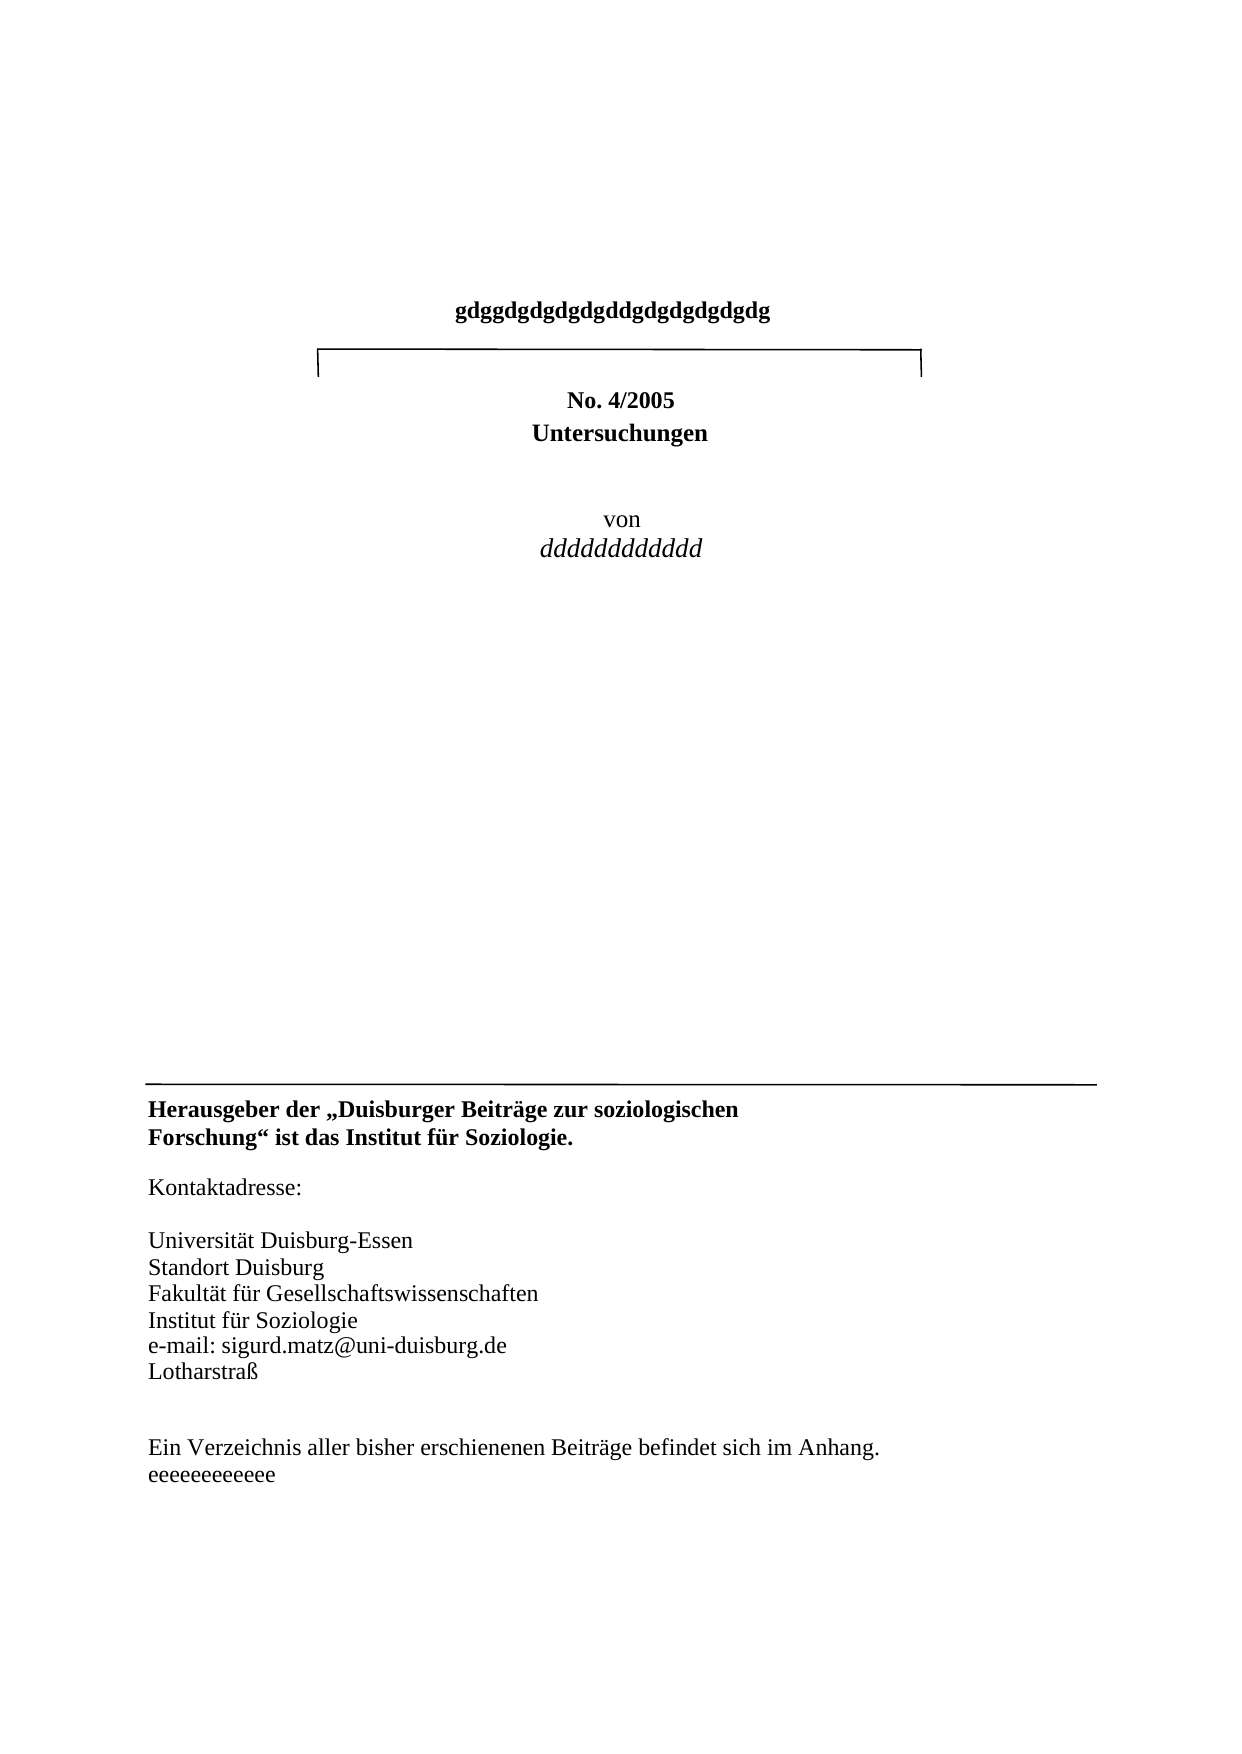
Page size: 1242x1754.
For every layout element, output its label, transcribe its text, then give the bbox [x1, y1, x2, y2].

text Standort Duisburg [148, 1253, 1092, 1281]
text Institut für Soziologie [148, 1307, 1092, 1333]
text eeeeeeeeeeee [148, 1461, 1092, 1488]
text Untersuchungen [148, 418, 1092, 446]
text Ein Verzeichnis aller bisher erschienenen Beiträge befindet sich im Anhang. [148, 1433, 1092, 1461]
text Herausgeber der „Duisburger Beiträge zur soziologischen Forschung“ ist das Institut für Soziologie. [148, 1096, 837, 1151]
text Lotharstraß [148, 1358, 443, 1384]
text Fakultät für Gesellschaftswissenschaften [148, 1281, 1092, 1307]
text von [148, 504, 1096, 533]
text e-mail: sigurd.matz@uni-duisburg.de [148, 1333, 1092, 1358]
text Universität Duisburg-Essen [148, 1226, 1092, 1253]
text dddddddddddd [148, 533, 1094, 564]
text No. 4/2005 [148, 386, 1094, 414]
text gdggdgdgdgdgddgdgdgdgdgdg [148, 297, 1077, 324]
text Kontaktadresse: [148, 1172, 1092, 1200]
